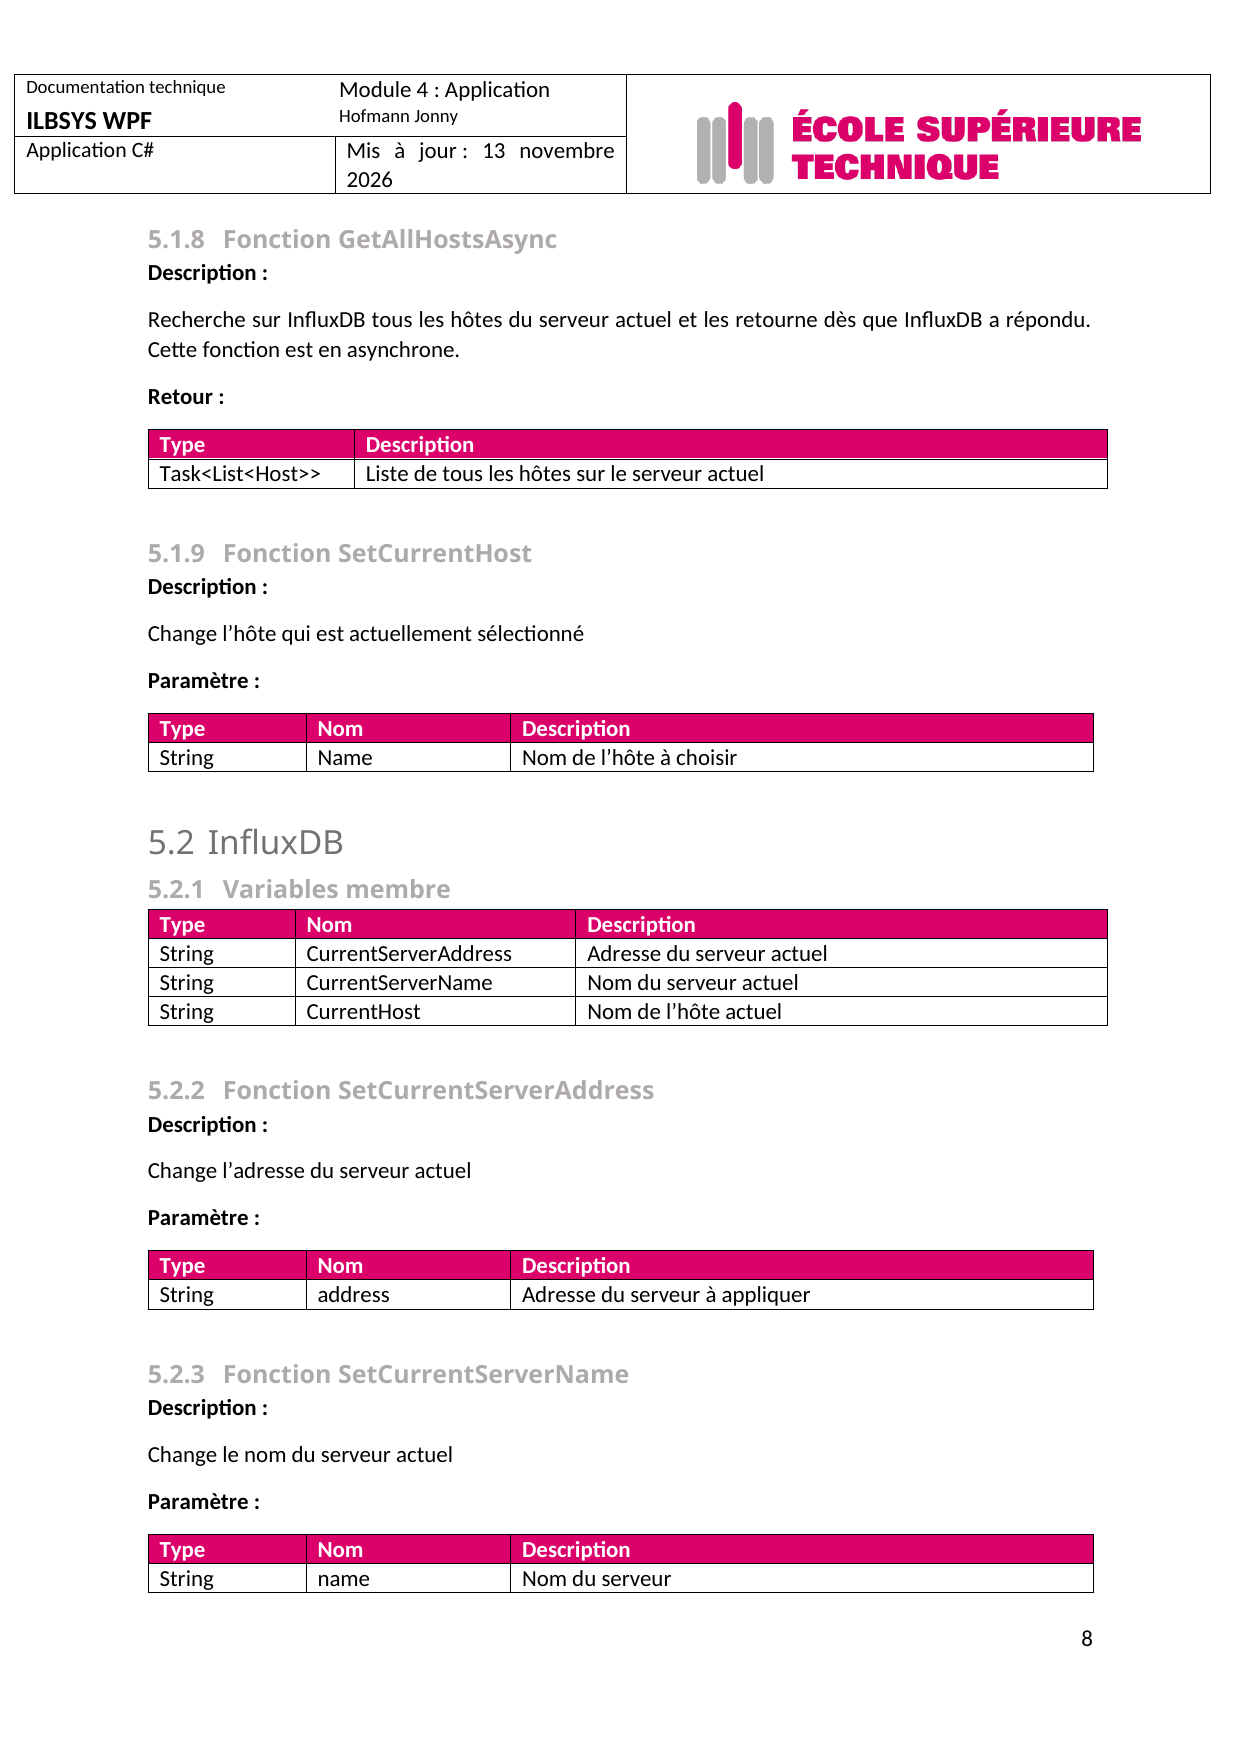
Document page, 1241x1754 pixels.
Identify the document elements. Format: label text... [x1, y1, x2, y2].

table_cell Nom de l’hôte actuel [576, 997, 1107, 1025]
table_cell String [149, 1280, 306, 1308]
table_header Nom [307, 1251, 510, 1279]
text Description : [148, 1393, 1093, 1421]
table_cell CurrentHost [296, 997, 575, 1025]
table_cell Adresse du serveur actuel [576, 939, 1107, 967]
text Paramètre : [148, 1487, 1093, 1515]
text Retour : [148, 382, 1093, 411]
text Description : [148, 572, 1093, 600]
table_header Type [149, 714, 306, 742]
table_header Type [149, 1251, 306, 1279]
table_header Nom [296, 910, 575, 938]
table_cell Nom du serveur actuel [576, 968, 1107, 996]
table_header Type [149, 1535, 306, 1563]
text Change l’hôte qui est actuellement sélectionné [148, 619, 1093, 647]
text Paramètre : [148, 666, 1093, 694]
table_cell String [149, 997, 295, 1025]
table_header Description [511, 1251, 1093, 1279]
table_header Description [355, 430, 1107, 458]
text Description : [148, 1110, 1093, 1138]
subtitle Fonction SetCurrentServerAddress [148, 1073, 1093, 1107]
subtitle InfluxDB [148, 819, 1093, 864]
subtitle Fonction SetCurrentHost [148, 535, 1093, 569]
picture [637, 102, 1200, 184]
text Paramètre : [148, 1203, 1093, 1231]
table_cell Adresse du serveur à appliquer [511, 1280, 1093, 1308]
table_cell CurrentServerAddress [296, 939, 575, 967]
table_cell name [307, 1564, 510, 1592]
table_cell CurrentServerName [296, 968, 575, 996]
subtitle Variables membre [148, 872, 1093, 906]
subtitle Fonction SetCurrentServerName [148, 1356, 1093, 1390]
text Recherche sur InfluxDB tous les hôtes du serveur actuel et les retourne dès que InfluxDB a répondu. Cette fonction est en asynchrone. [148, 305, 1093, 364]
table_header Nom [307, 714, 510, 742]
table_cell Liste de tous les hôtes sur le serveur actuel [355, 460, 1107, 487]
table_cell String [149, 743, 306, 771]
table_cell Nom de l’hôte à choisir [511, 743, 1093, 771]
text Change l’adresse du serveur actuel [148, 1157, 1093, 1184]
table_cell Name [307, 743, 510, 771]
table_cell Task<List<Host>> [149, 460, 354, 487]
text Change le nom du serveur actuel [148, 1440, 1093, 1468]
table_header Type [149, 910, 295, 938]
table_cell String [149, 939, 295, 967]
table_cell address [307, 1280, 510, 1308]
table_cell String [149, 968, 295, 996]
table_header Description [511, 714, 1093, 742]
table_header Description [511, 1535, 1093, 1563]
table_cell Nom du serveur [511, 1564, 1093, 1592]
table_header Description [576, 910, 1107, 938]
table_header Type [149, 430, 354, 458]
subtitle Fonction GetAllHostsAsync [148, 222, 1093, 256]
text Description : [148, 258, 1093, 287]
table_cell String [149, 1564, 306, 1592]
table_header Nom [307, 1535, 510, 1563]
